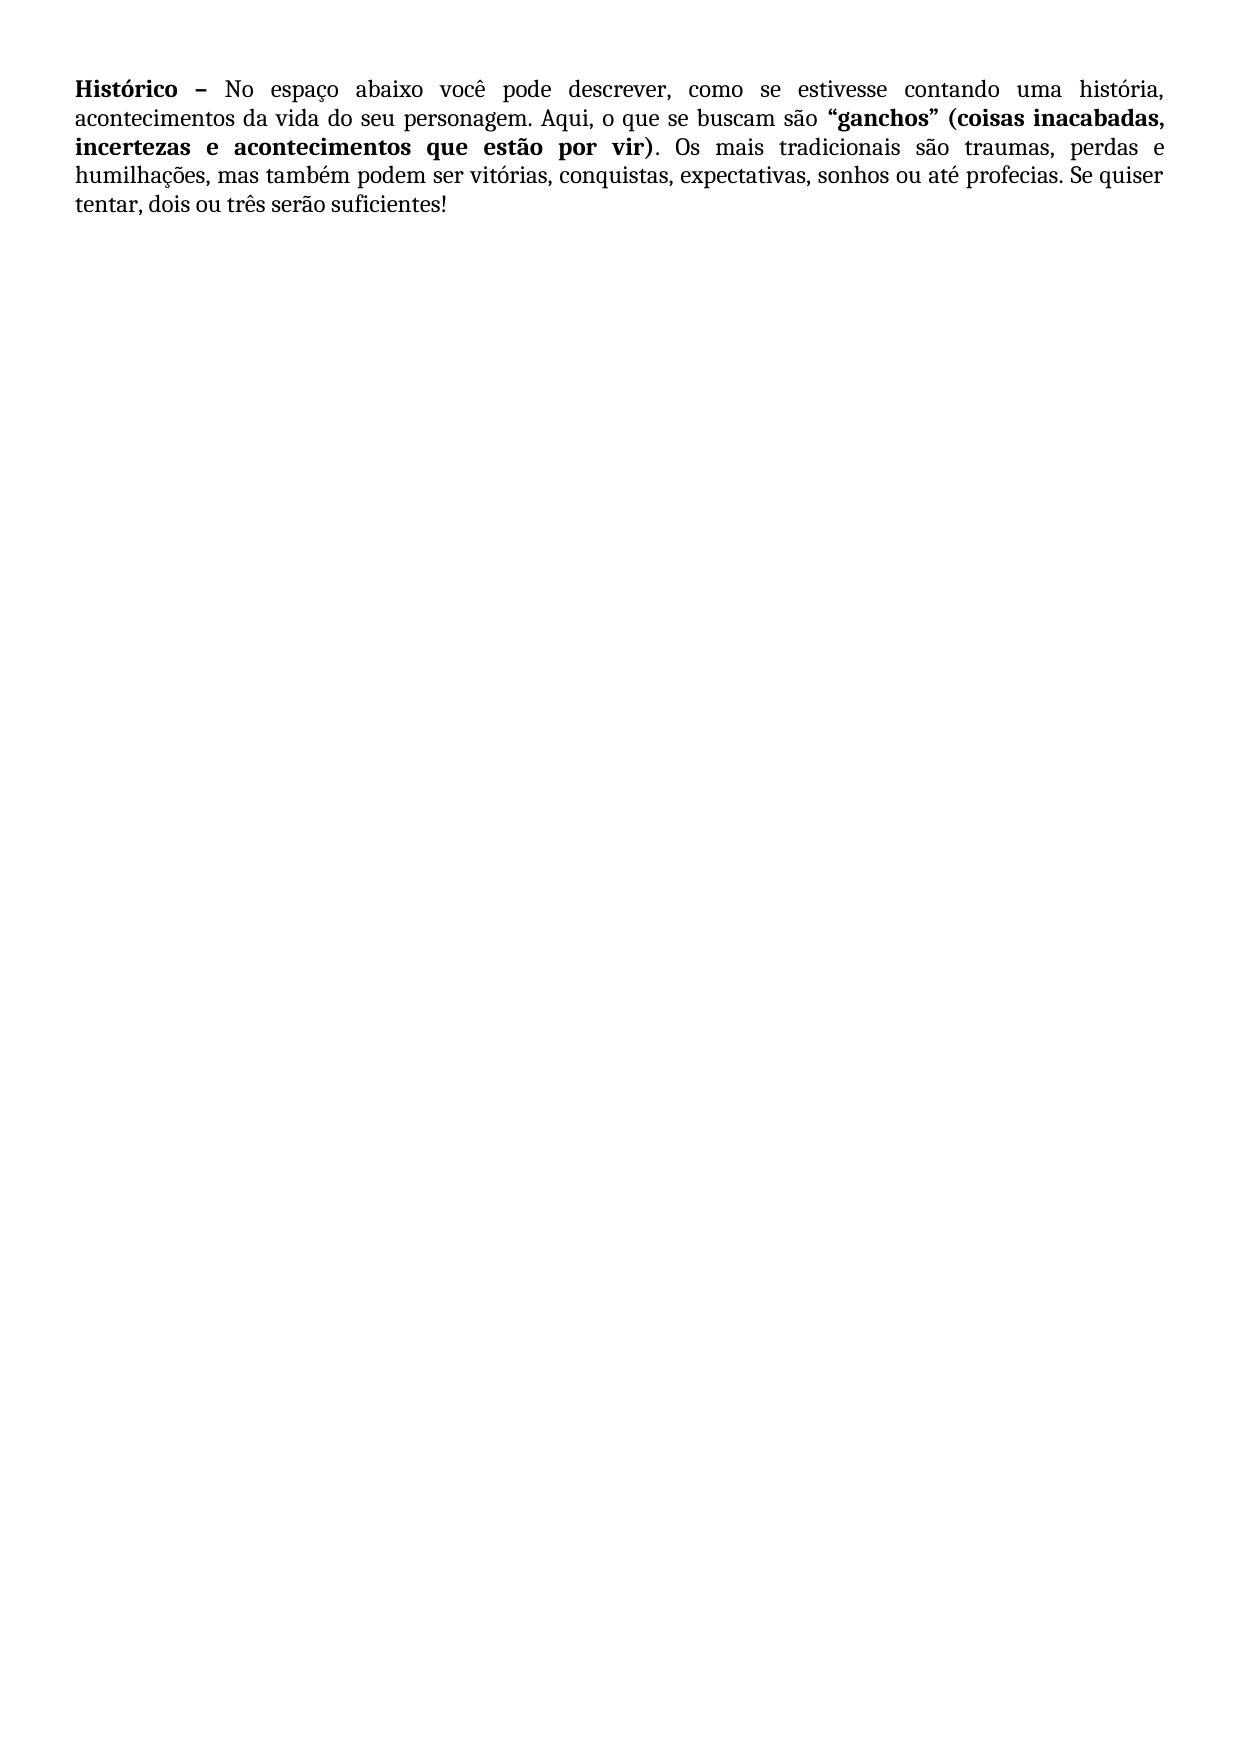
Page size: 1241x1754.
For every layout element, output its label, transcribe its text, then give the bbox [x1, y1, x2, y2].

text Histórico – No espaço abaixo você pode descrever, como se estivesse contando uma história, acontecimentos da vida do seu personagem. Aqui, o que se buscam são “ganchos” (coisas inacabadas, incertezas e acontecimentos que estão por vir). Os mais tradicionais são traumas, perdas e humilhações, mas também podem ser vitórias, conquistas, expectativas, sonhos ou até profecias. Se quiser tentar, dois ou três serão suficientes! [75, 75, 1165, 219]
